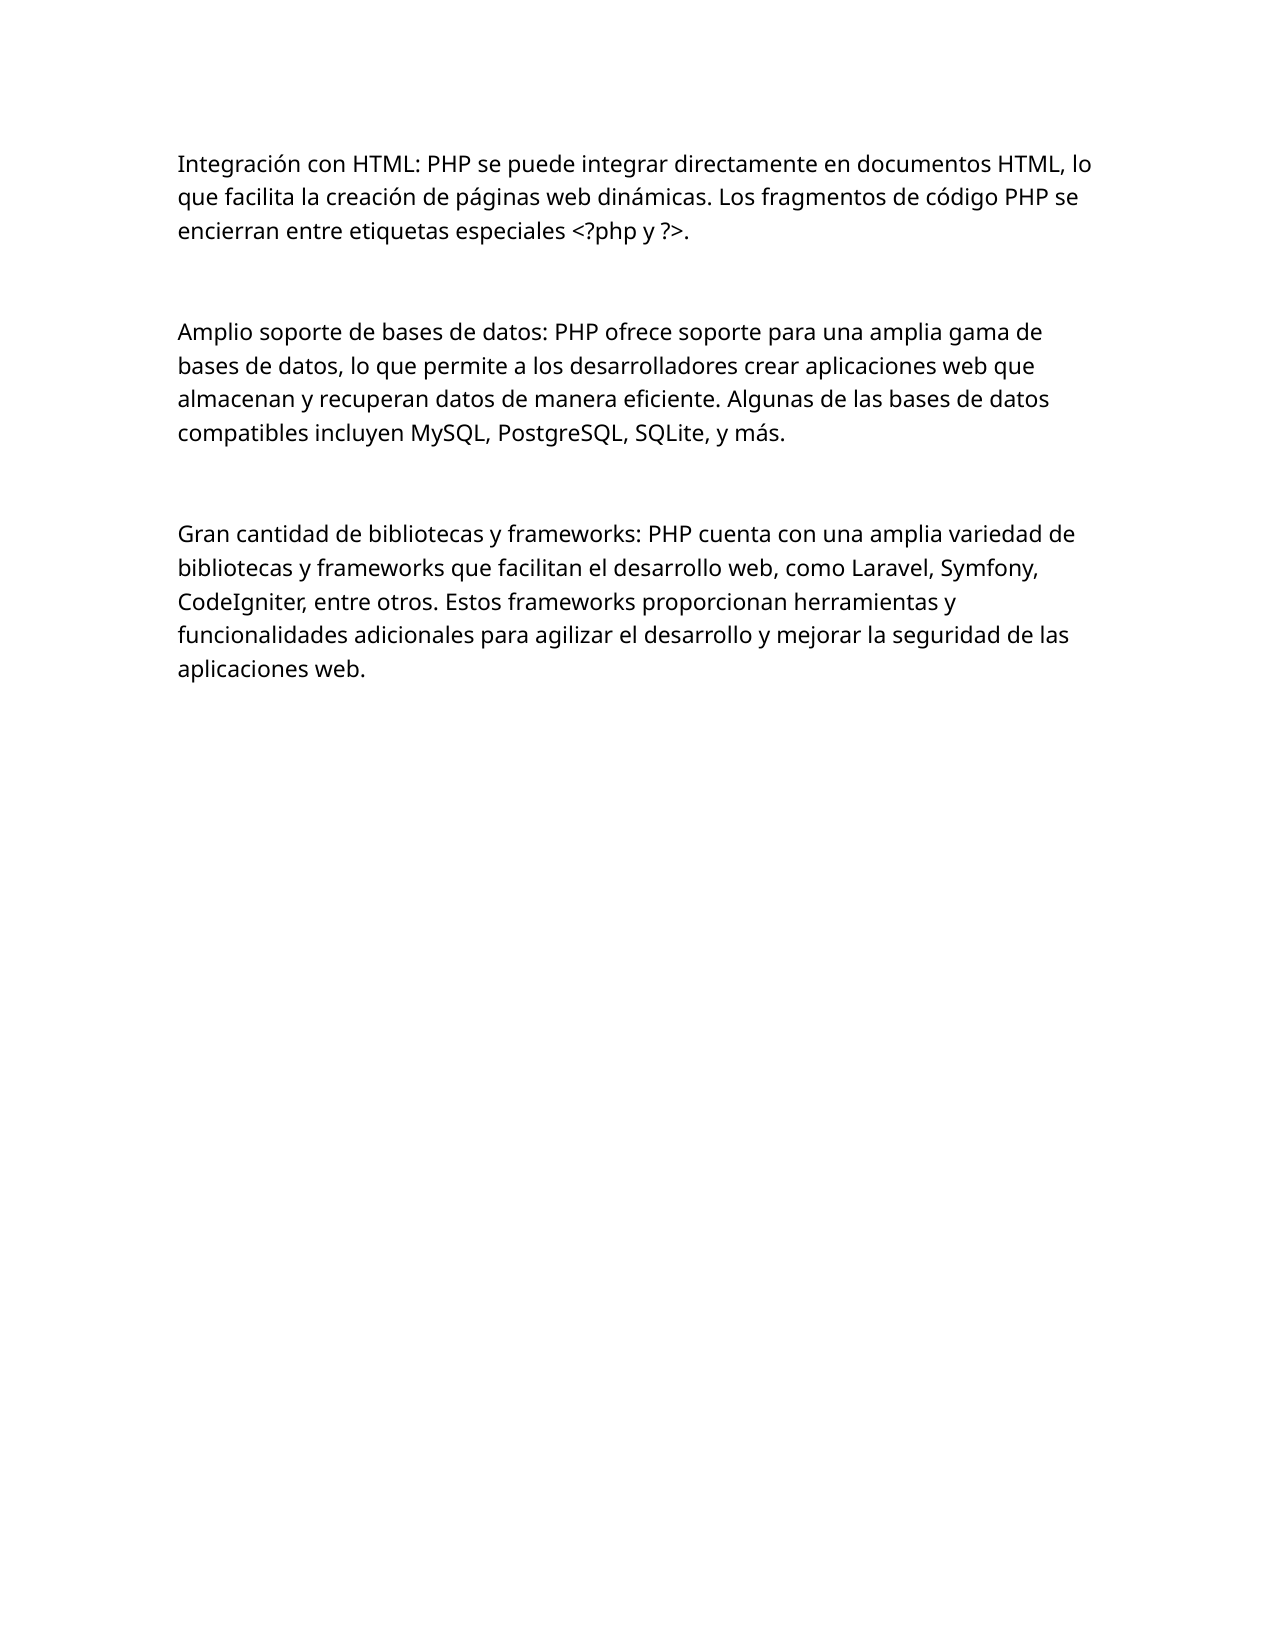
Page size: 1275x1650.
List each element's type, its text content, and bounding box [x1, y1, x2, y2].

text Amplio soporte de bases de datos: PHP ofrece soporte para una amplia gama de bases de datos, lo que permite a los desarrolladores crear aplicaciones web que almacenan y recuperan datos de manera eficiente. Algunas de las bases de datos compatibles incluyen MySQL, PostgreSQL, SQLite, y más. [177, 316, 1098, 448]
text Gran cantidad de bibliotecas y frameworks: PHP cuenta con una amplia variedad de bibliotecas y frameworks que facilitan el desarrollo web, como Laravel, Symfony, CodeIgniter, entre otros. Estos frameworks proporcionan herramientas y funcionalidades adicionales para agilizar el desarrollo y mejorar la seguridad de las aplicaciones web. [177, 518, 1098, 684]
text Integración con HTML: PHP se puede integrar directamente en documentos HTML, lo que facilita la creación de páginas web dinámicas. Los fragmentos de código PHP se encierran entre etiquetas especiales <?php y ?>. [177, 148, 1098, 246]
